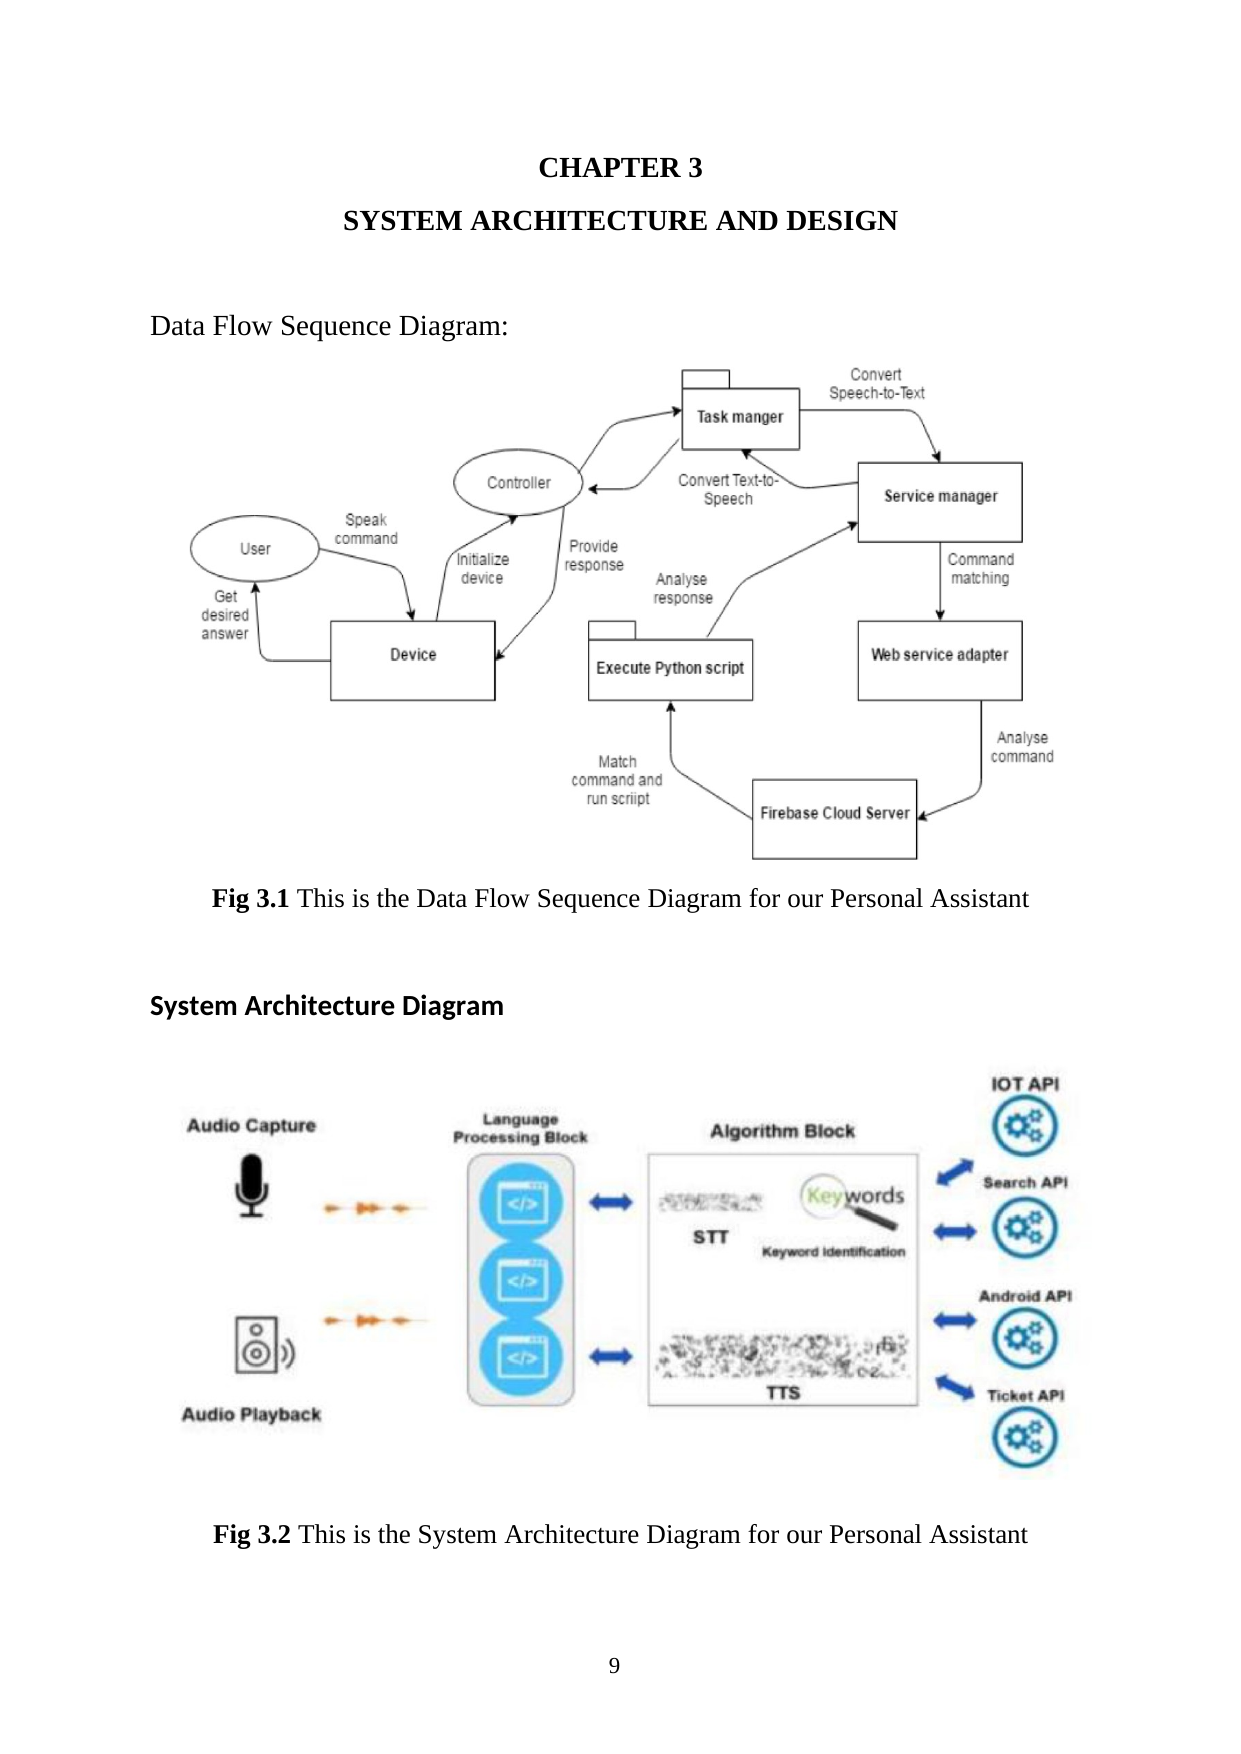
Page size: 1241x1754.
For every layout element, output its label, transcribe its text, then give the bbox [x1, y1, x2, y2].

picture [189, 367, 1055, 860]
text Data Flow Sequence Diagram: [150, 308, 1130, 342]
subtitle CHAPTER 3 [112, 150, 1129, 183]
subtitle System Architecture Diagram [150, 987, 1130, 1023]
text Fig 3.2 This is the System Architecture Diagram for our Personal Assistant [112, 1518, 1129, 1549]
text SYSTEM ARCHITECTURE AND DESIGN [112, 203, 1129, 236]
picture [178, 1060, 1092, 1480]
